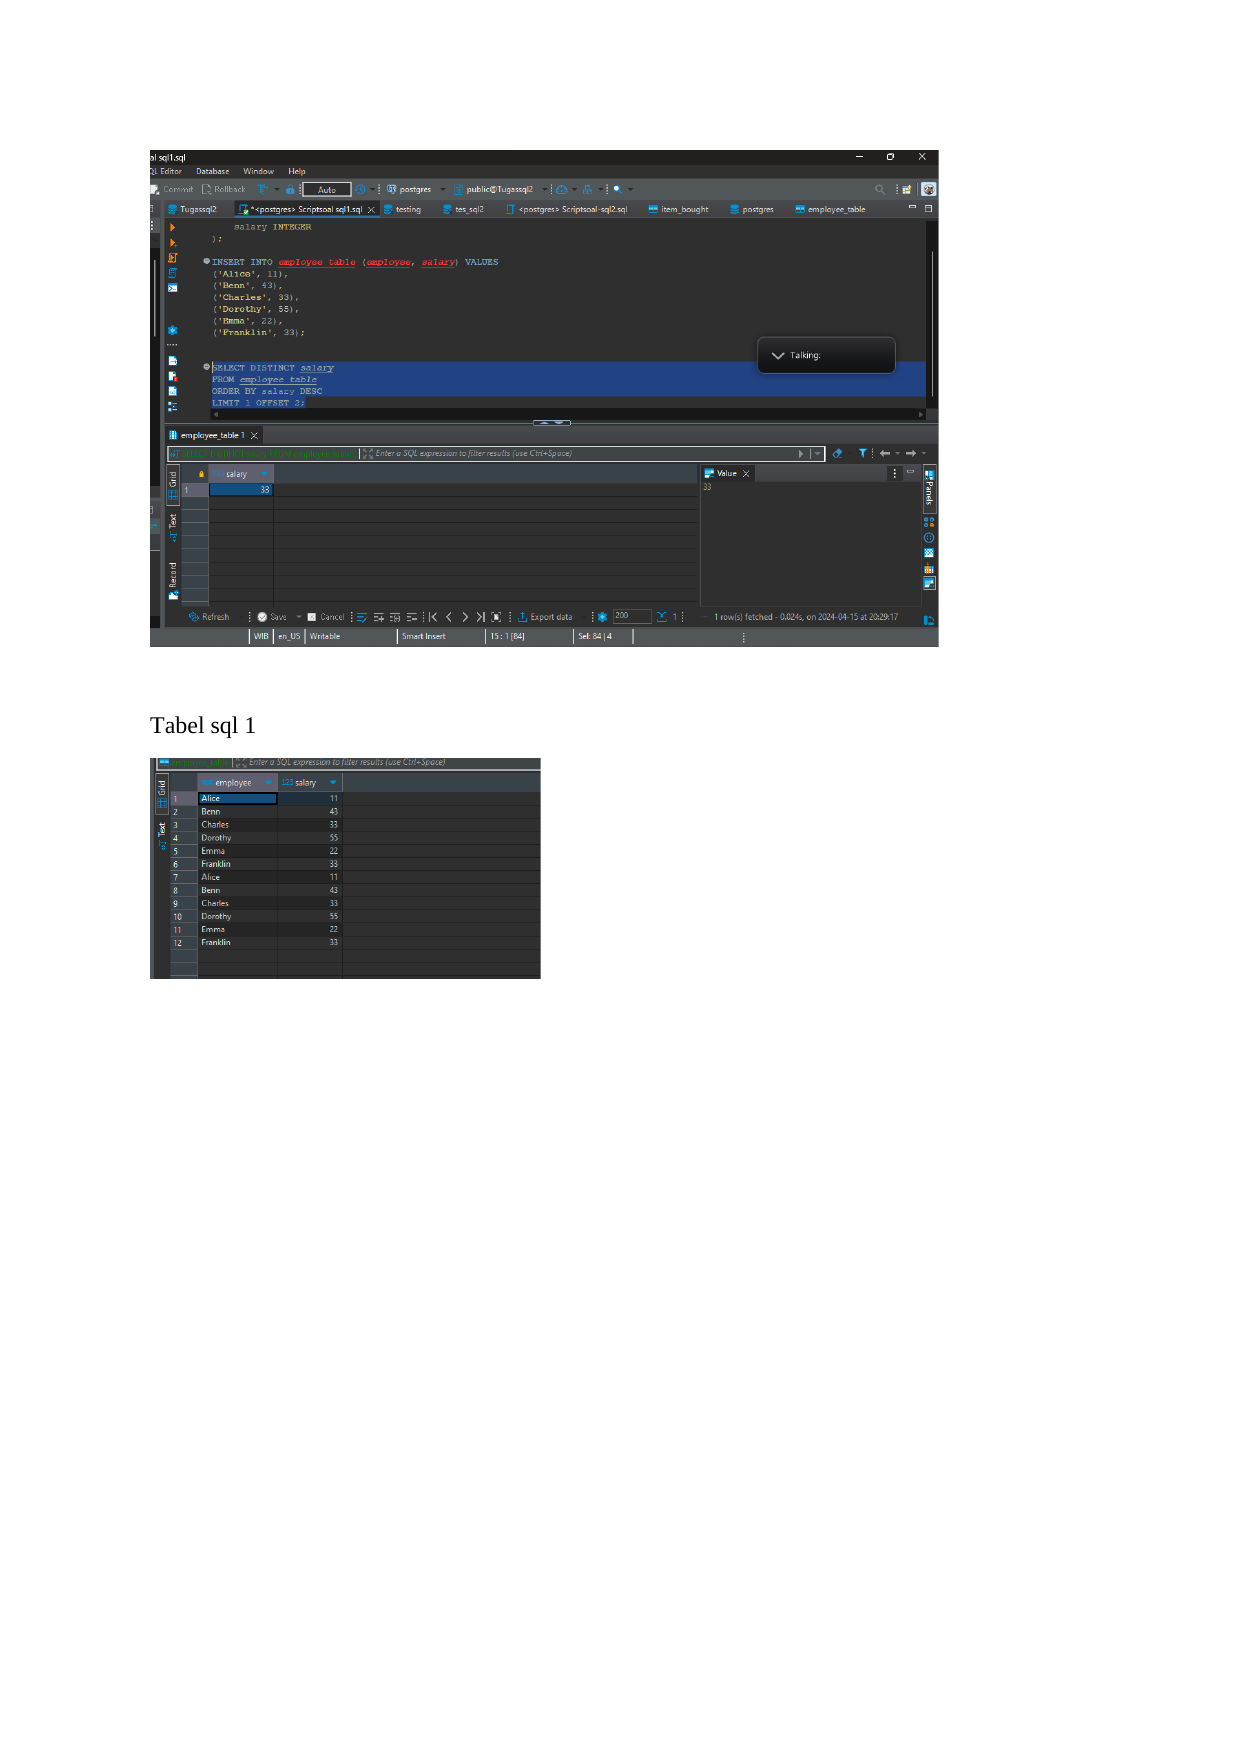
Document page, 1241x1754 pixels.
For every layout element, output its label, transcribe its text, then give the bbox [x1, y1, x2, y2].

picture [150, 150, 939, 647]
picture [150, 758, 541, 979]
text Tabel sql 1 [150, 712, 1090, 739]
